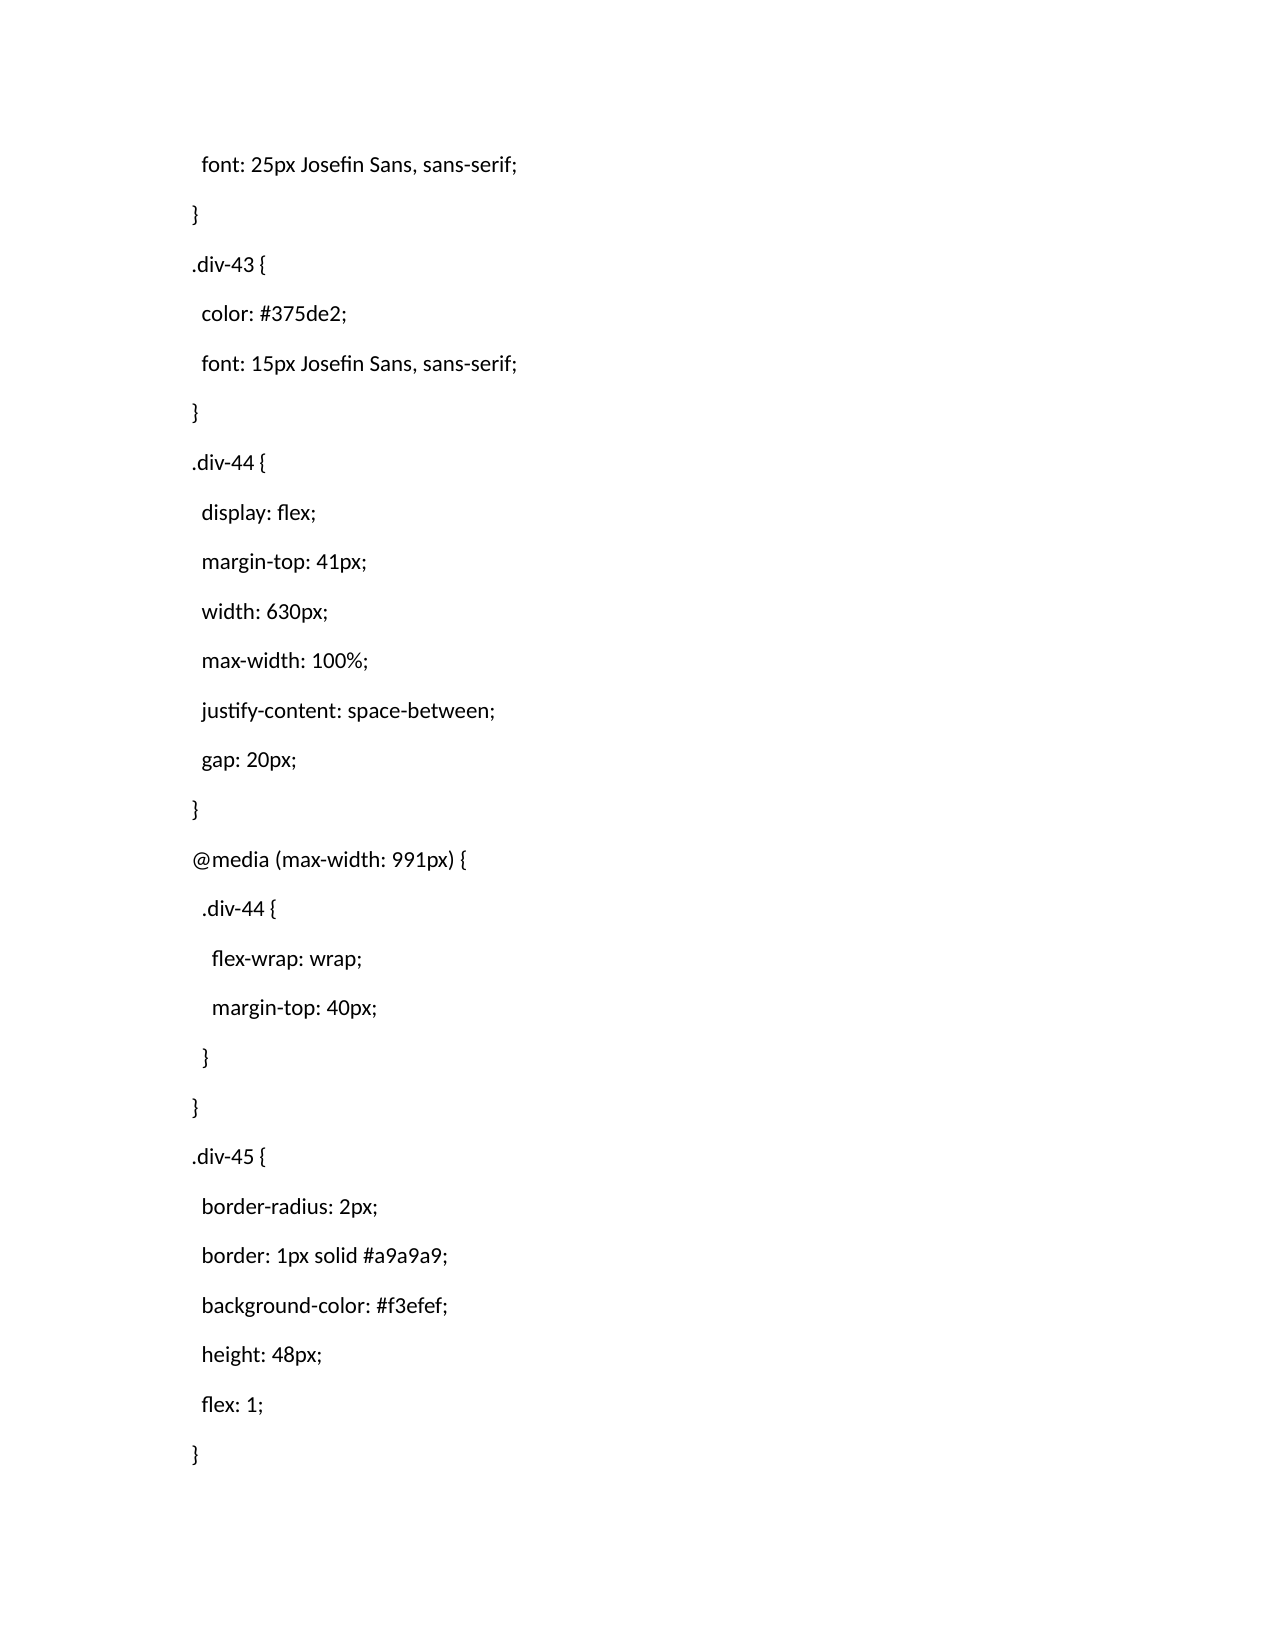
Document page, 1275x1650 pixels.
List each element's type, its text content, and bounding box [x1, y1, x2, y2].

text max-width: 100%; [150, 646, 1125, 674]
text } [150, 794, 1125, 823]
text } [150, 1042, 1125, 1071]
text flex-wrap: wrap; [150, 943, 1125, 972]
text flex: 1; [150, 1389, 1125, 1418]
text border: 1px solid #a9a9a9; [150, 1241, 1125, 1269]
text .div-45 { [150, 1142, 1125, 1170]
text width: 630px; [150, 596, 1125, 625]
text } [150, 1092, 1125, 1121]
text display: flex; [150, 497, 1125, 526]
text } [150, 199, 1125, 228]
text gap: 20px; [150, 745, 1125, 774]
text .div-44 { [150, 447, 1125, 476]
text margin-top: 41px; [150, 547, 1125, 575]
text } [150, 1439, 1125, 1468]
text justify-content: space-between; [150, 695, 1125, 724]
text height: 48px; [150, 1340, 1125, 1369]
text @media (max-width: 991px) { [150, 844, 1125, 873]
text .div-43 { [150, 249, 1125, 278]
text font: 15px Josefin Sans, sans-serif; [150, 348, 1125, 377]
text border-radius: 2px; [150, 1191, 1125, 1220]
text background-color: #f3efef; [150, 1290, 1125, 1319]
text font: 25px Josefin Sans, sans-serif; [150, 150, 1125, 179]
text margin-top: 40px; [150, 993, 1125, 1022]
text .div-44 { [150, 894, 1125, 922]
text color: #375de2; [150, 299, 1125, 327]
text } [150, 398, 1125, 427]
